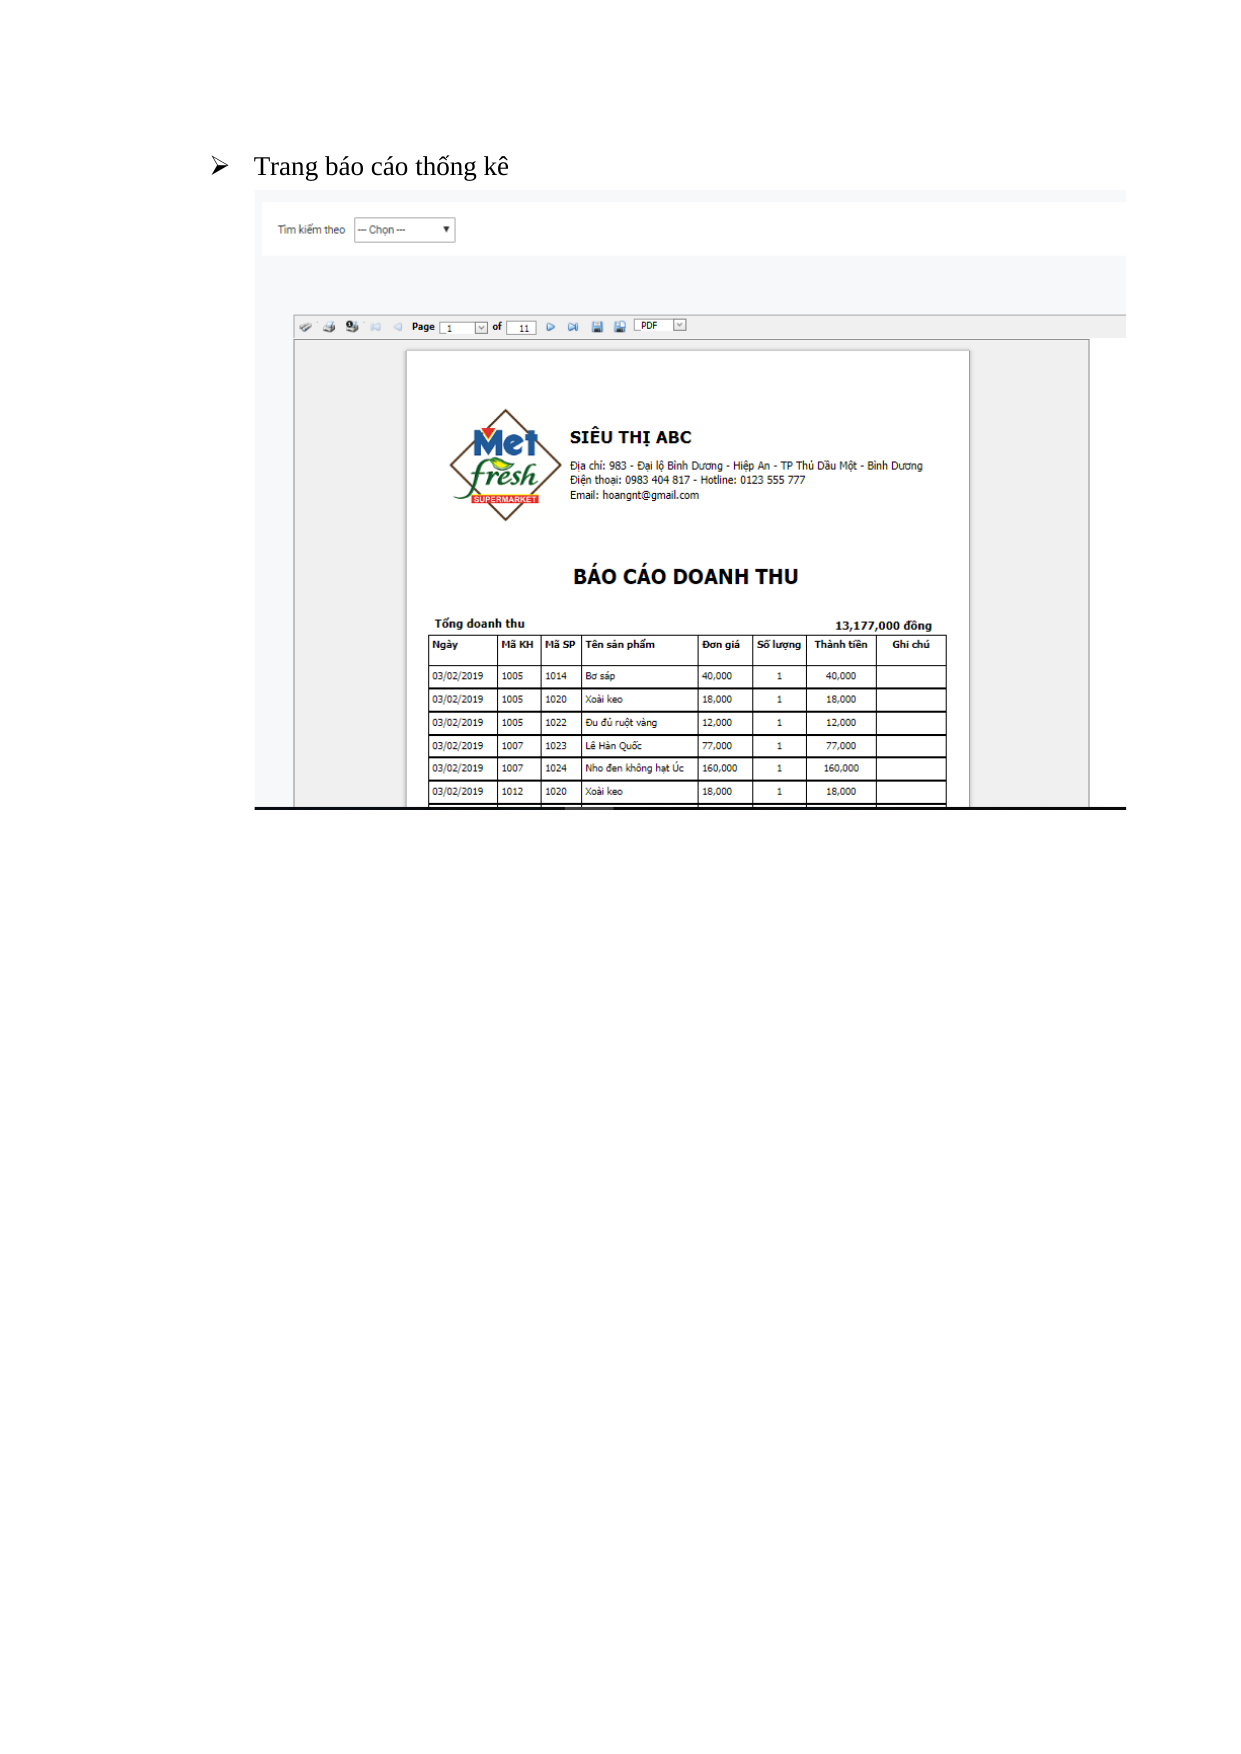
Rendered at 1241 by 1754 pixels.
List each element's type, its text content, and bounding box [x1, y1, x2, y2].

list Trang báo cáo thống kê [209, 150, 1090, 181]
